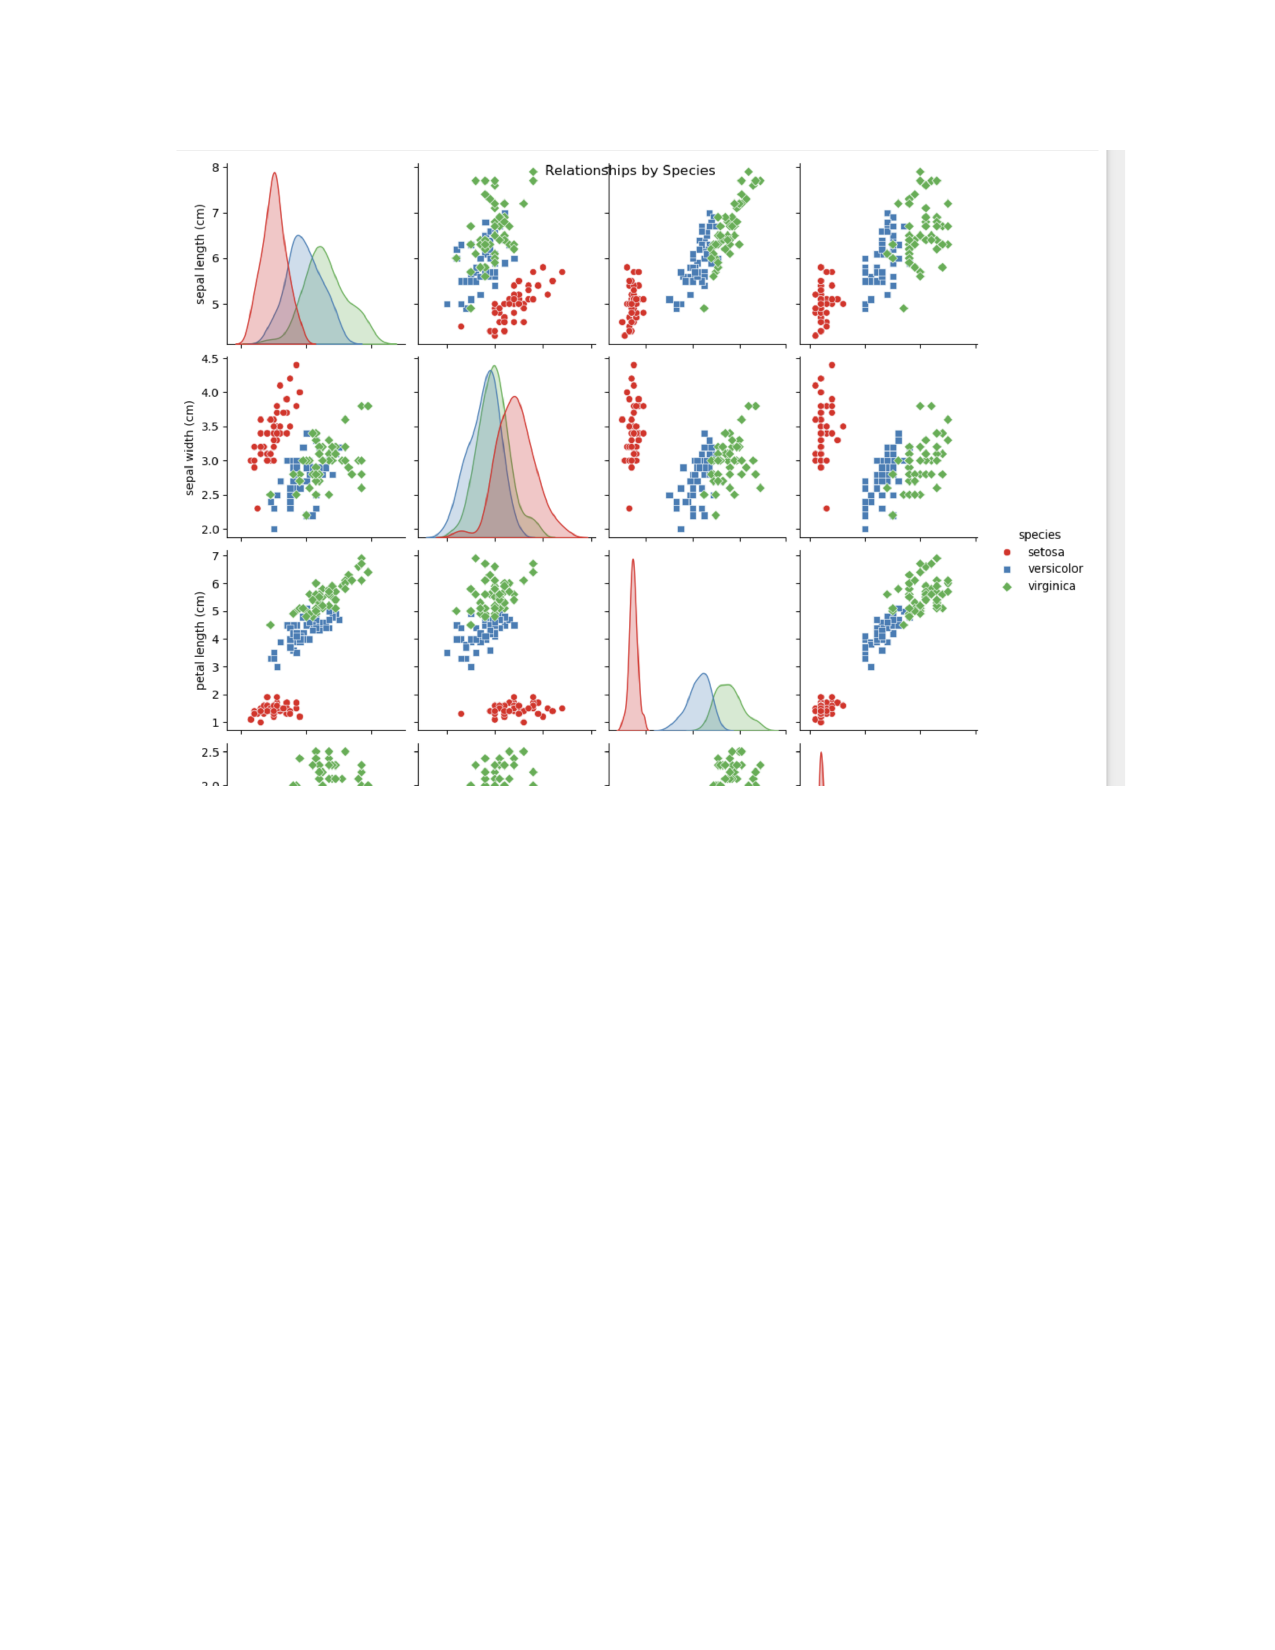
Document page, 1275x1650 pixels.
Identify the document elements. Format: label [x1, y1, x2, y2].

picture [150, 150, 1125, 786]
